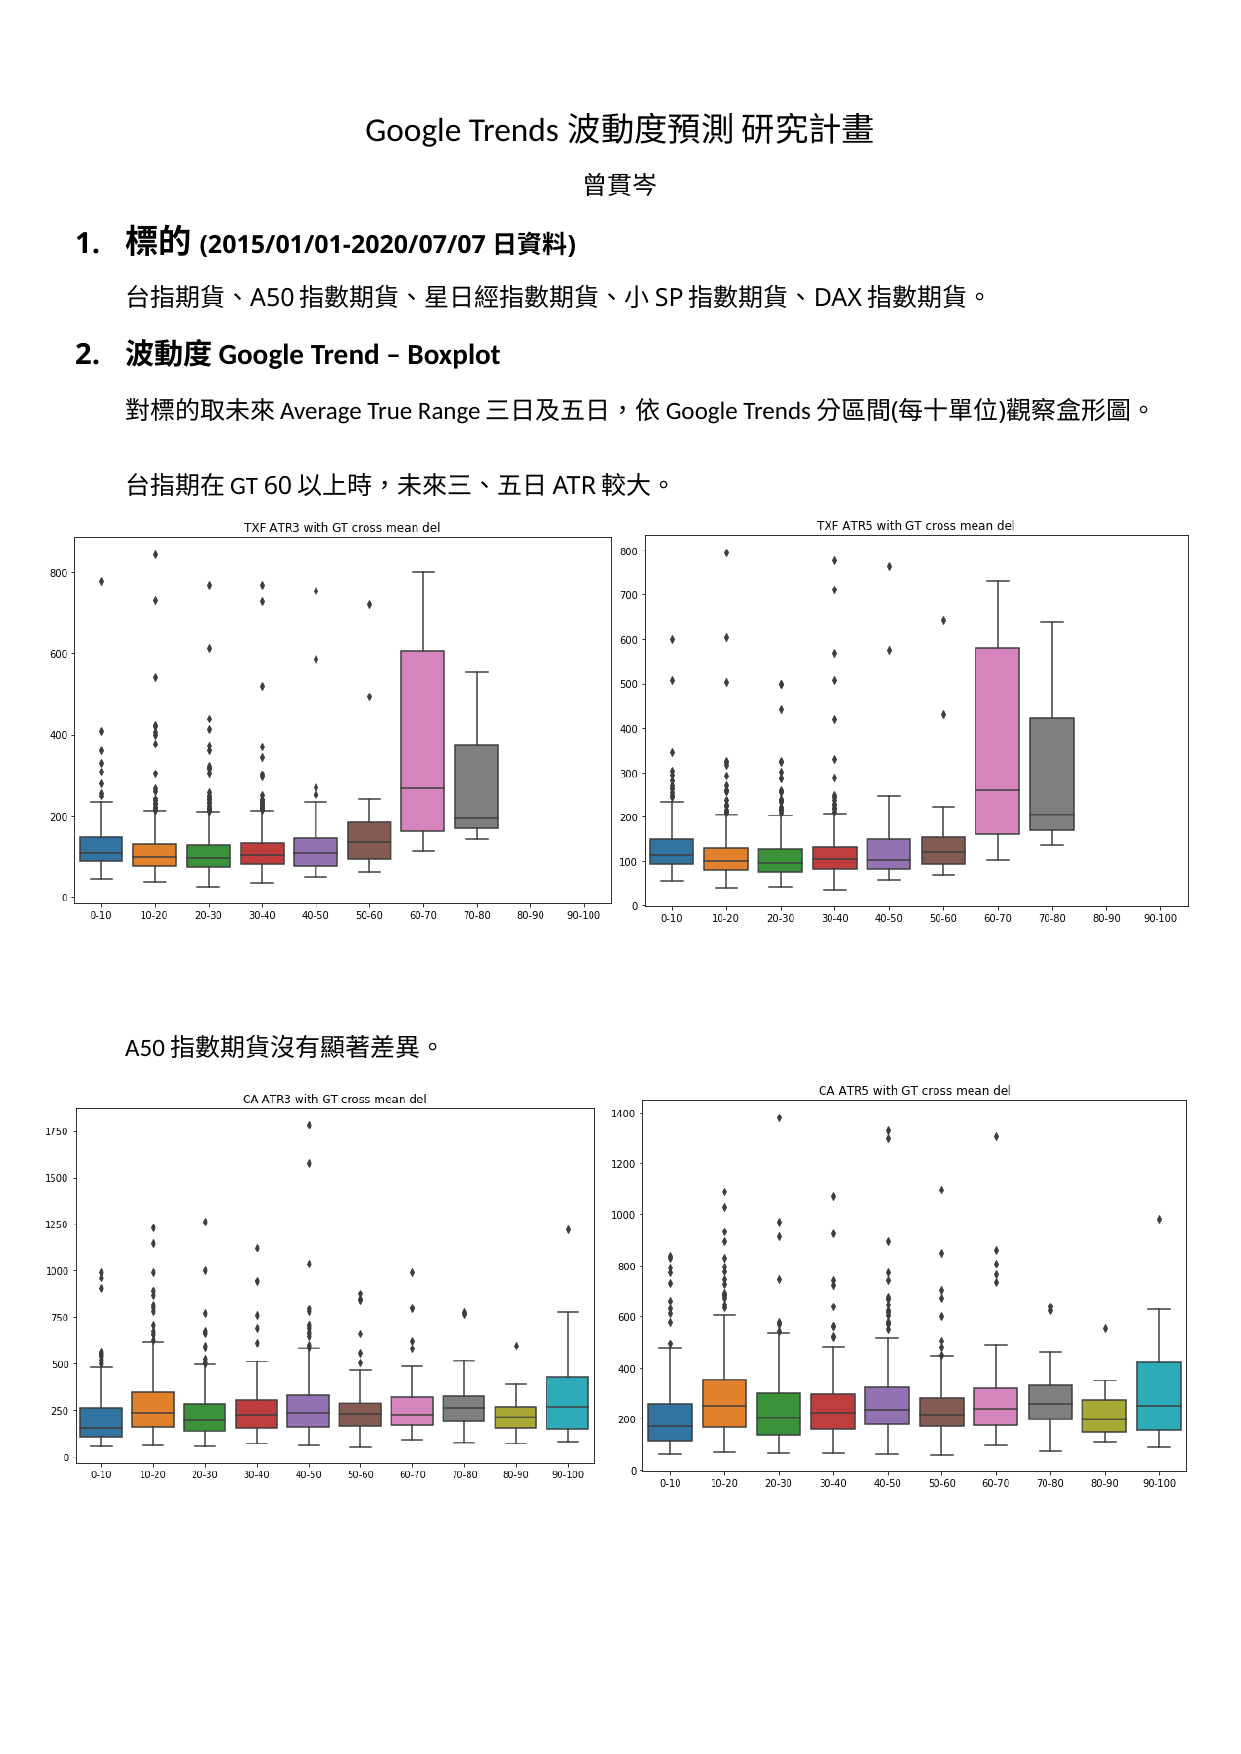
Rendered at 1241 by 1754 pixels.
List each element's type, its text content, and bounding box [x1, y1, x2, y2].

text Google Trends 波動度預測 研究計畫 [75, 89, 1165, 164]
list 標的 (2015/01/01-2020/07/07 日資料) 台指期貨、A50指數期貨、星日經指數期貨、小SP指數期貨、DAX指數期貨。 [75, 202, 1165, 314]
picture [38, 1087, 599, 1485]
picture [604, 1078, 1192, 1494]
text 台指期在GT 60以上時，未來三、五日ATR較大。 [75, 464, 1165, 502]
text 對標的取未來Average True Range三日及五日，依Google Trends分區間(每十單位)觀察盒形圖。 [75, 389, 1165, 427]
text 曾貫岑 [75, 164, 1165, 202]
picture [42, 513, 1194, 929]
text A50指數期貨沒有顯著差異。 [75, 1027, 1165, 1064]
list 波動度Google Trend – Boxplot [75, 314, 1165, 389]
